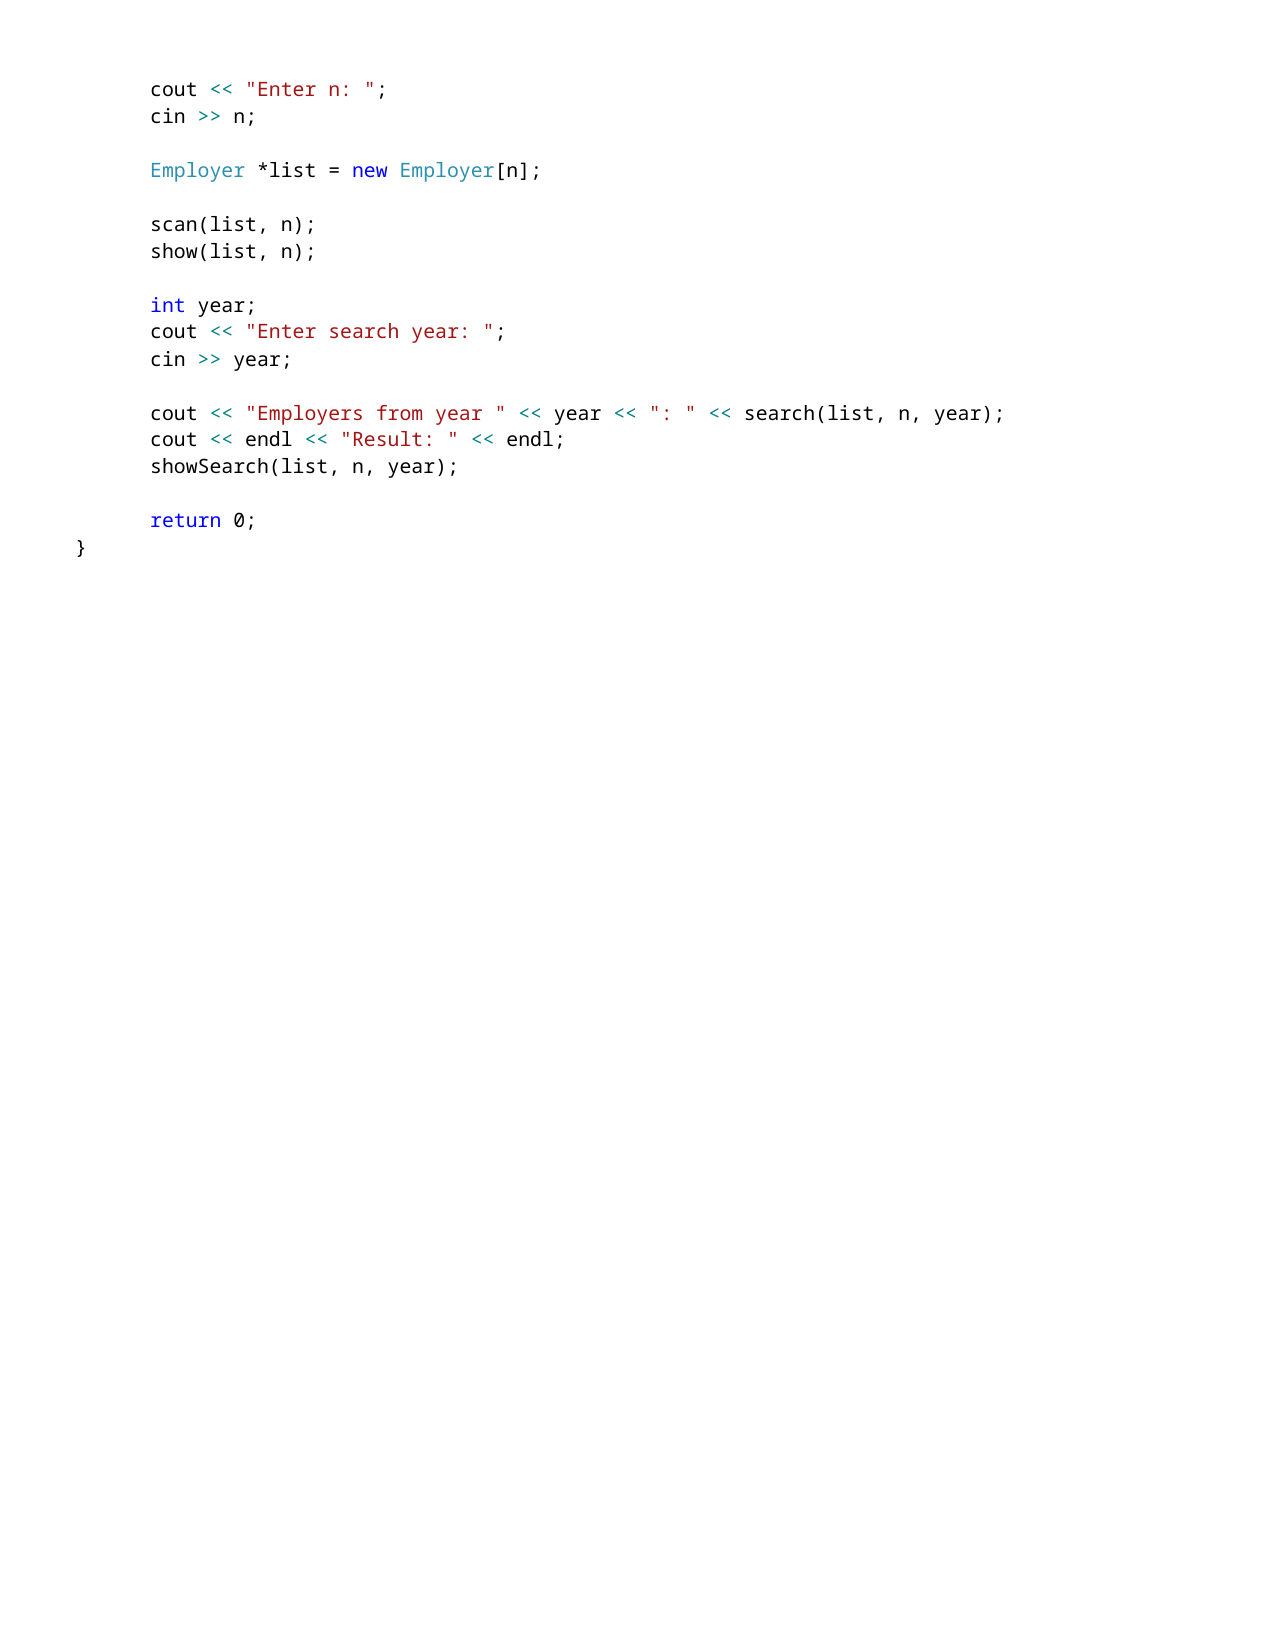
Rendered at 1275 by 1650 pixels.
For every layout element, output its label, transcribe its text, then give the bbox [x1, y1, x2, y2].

text cout << "Enter search year: "; [75, 318, 1200, 345]
text cin >> year; [75, 345, 1200, 372]
text cout << "Enter n: "; [75, 75, 1200, 102]
text cin >> n; [75, 102, 1200, 129]
text cout << "Employers from year " << year << ": " << search(list, n, year); [75, 399, 1200, 426]
text scan(list, n); [75, 210, 1200, 237]
text int year; [75, 291, 1200, 318]
text show(list, n); [75, 237, 1200, 264]
text Employer *list = new Employer[n]; [75, 156, 1200, 183]
text showSearch(list, n, year); [75, 453, 1200, 480]
text } [75, 534, 1200, 561]
text cout << endl << "Result: " << endl; [75, 426, 1200, 453]
text return 0; [75, 507, 1200, 534]
